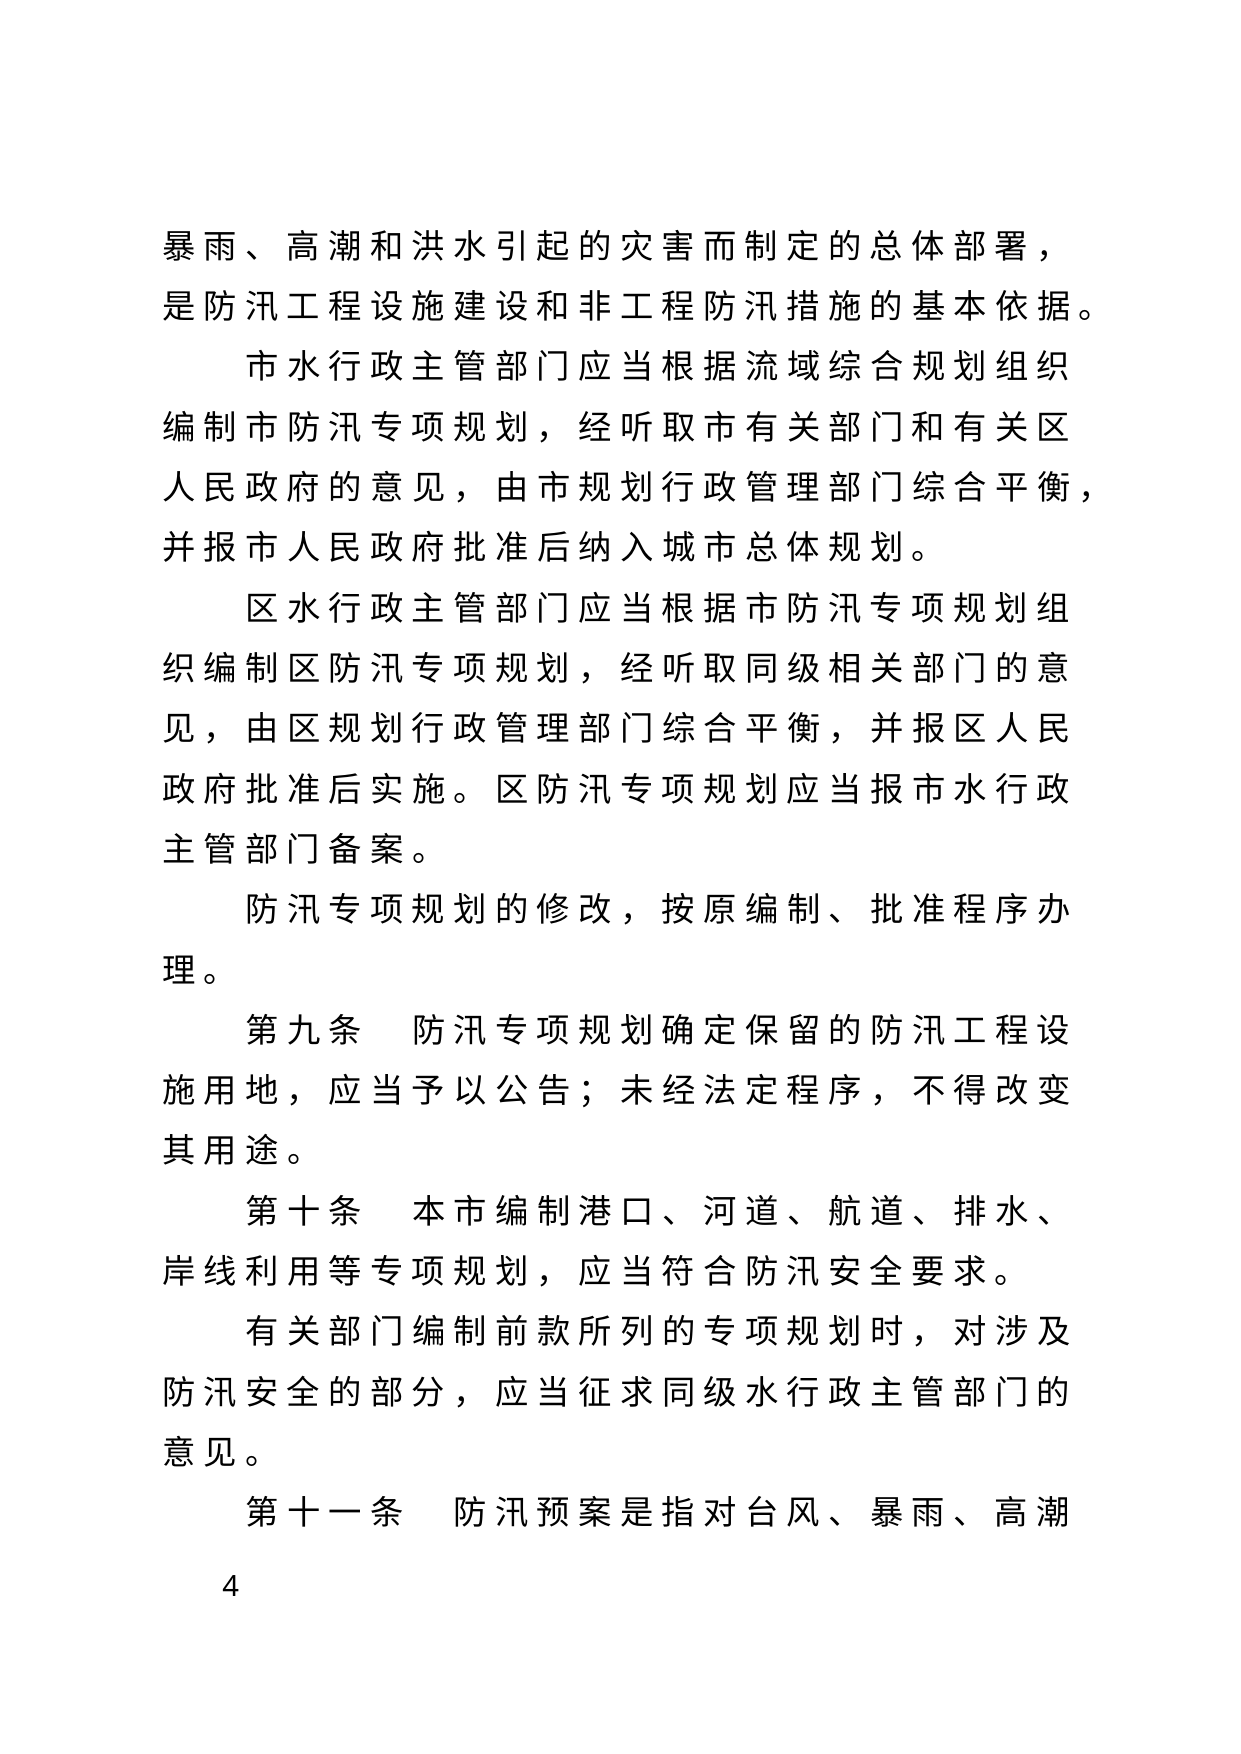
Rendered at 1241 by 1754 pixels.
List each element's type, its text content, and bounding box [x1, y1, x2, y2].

text 第十条 本市编制港口、河道、航道、排水、岸线利用等专项规划，应当符合防汛安全要求。 [162, 1178, 1078, 1299]
text 防汛专项规划的修改，按原编制、批准程序办理。 [162, 877, 1078, 998]
text 第九条 防汛专项规划确定保留的防汛工程设施用地，应当予以公告；未经法定程序，不得改变其用途。 [162, 998, 1078, 1178]
text 市水行政主管部门应当根据流域综合规划组织编制市防汛专项规划，经听取市有关部门和有关区人民政府的意见，由市规划行政管理部门综合平衡，并报市人民政府批准后纳入城市总体规划。 [162, 334, 1078, 575]
text 区水行政主管部门应当根据市防汛专项规划组织编制区防汛专项规划，经听取同级相关部门的意见，由区规划行政管理部门综合平衡，并报区人民政府批准后实施。区防汛专项规划应当报市水行政主管部门备案。 [162, 575, 1078, 877]
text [162, 1480, 1078, 1540]
text 有关部门编制前款所列的专项规划时，对涉及防汛安全的部分，应当征求同级水行政主管部门的意见。 [162, 1299, 1078, 1480]
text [162, 213, 1078, 334]
